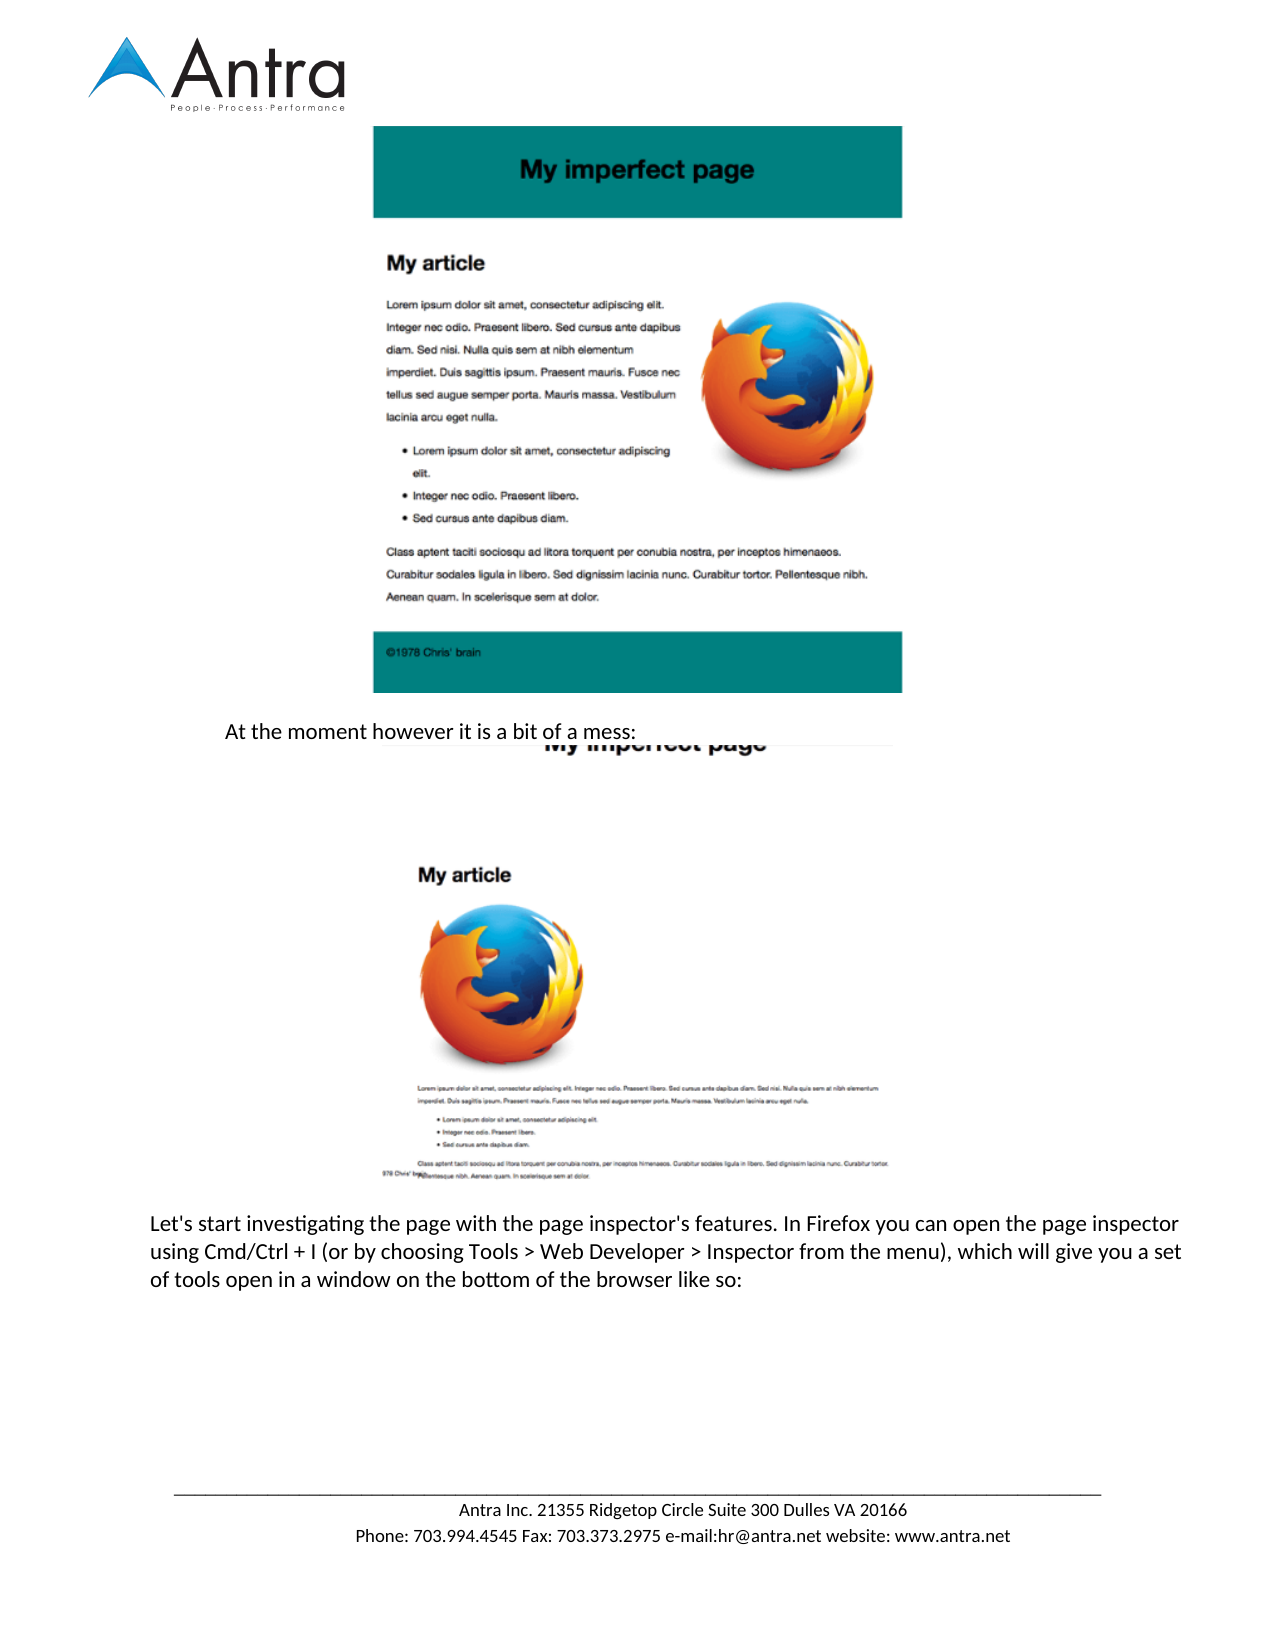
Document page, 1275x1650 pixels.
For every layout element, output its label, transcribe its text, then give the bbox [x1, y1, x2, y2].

picture [75, 24, 358, 126]
picture [370, 126, 905, 693]
text At the moment however it is a bit of a mess: [75, 717, 1200, 745]
picture [382, 745, 893, 1185]
text Let's start investigating the page with the page inspector's features. In Firefox you can open the page inspector using Cmd/Ctrl + I (or by choosing Tools > Web Developer > Inspector from the menu), which will give you a set of tools open in a window on the bottom of the browser like so: [150, 1209, 1200, 1293]
